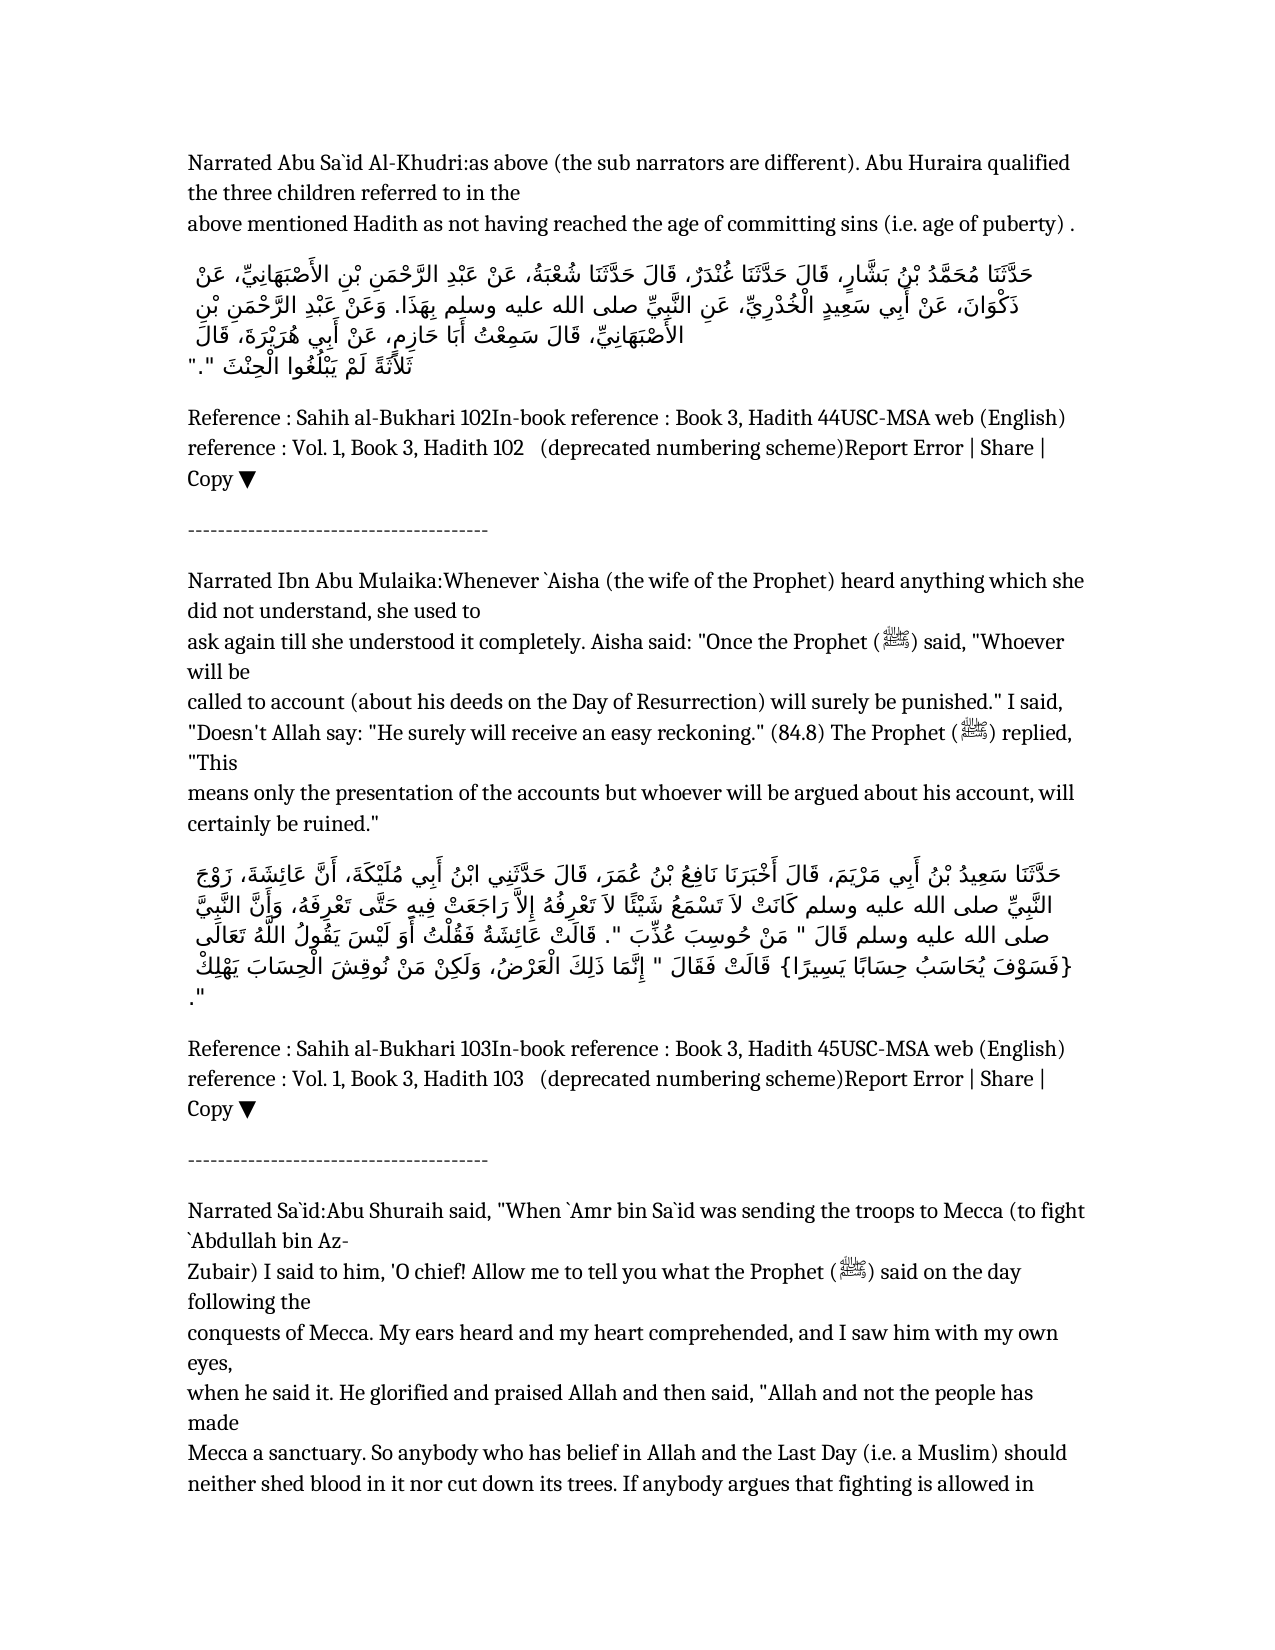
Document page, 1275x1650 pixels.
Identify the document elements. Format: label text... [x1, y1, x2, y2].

text Narrated Abu Sa`id Al-Khudri:as above (the sub narrators are different). Abu Huraira qualified the three children referred to in the above mentioned Hadith as not having reached the age of committing sins (i.e. age of puberty) . [187, 150, 1087, 237]
text حَدَّثَنَا سَعِيدُ بْنُ أَبِي مَرْيَمَ، قَالَ أَخْبَرَنَا نَافِعُ بْنُ عُمَرَ، قَالَ حَدَّثَنِي ابْنُ أَبِي مُلَيْكَةَ، أَنَّ عَائِشَةَ، زَوْجَ النَّبِيِّ صلى الله عليه وسلم كَانَتْ لاَ تَسْمَعُ شَيْئًا لاَ تَعْرِفُهُ إِلاَّ رَاجَعَتْ فِيهِ حَتَّى تَعْرِفَهُ، وَأَنَّ النَّبِيَّ صلى الله عليه وسلم قَالَ ‏"‏ مَنْ حُوسِبَ عُذِّبَ ‏"‏‏.‏ قَالَتْ عَائِشَةُ فَقُلْتُ أَوَ لَيْسَ يَقُولُ اللَّهُ تَعَالَى ‏{‏فَسَوْفَ يُحَاسَبُ حِسَابًا يَسِيرًا‏}‏ قَالَتْ فَقَالَ ‏"‏ إِنَّمَا ذَلِكَ الْعَرْضُ، وَلَكِنْ مَنْ نُوقِشَ الْحِسَابَ يَهْلِكْ ‏"‏‏.‏ [187, 861, 1087, 1011]
text Reference : Sahih al-Bukhari 103In-book reference : Book 3, Hadith 45USC-MSA web (English) reference : Vol. 1, Book 3, Hadith 103 (deprecated numbering scheme)Report Error | Share | Copy ▼ [187, 1035, 1087, 1122]
text ---------------------------------------- [187, 516, 1087, 543]
text Reference : Sahih al-Bukhari 102In-book reference : Book 3, Hadith 44USC-MSA web (English) reference : Vol. 1, Book 3, Hadith 102 (deprecated numbering scheme)Report Error | Share | Copy ▼ [187, 405, 1087, 492]
text ---------------------------------------- [187, 1147, 1087, 1173]
text حَدَّثَنَا مُحَمَّدُ بْنُ بَشَّارٍ، قَالَ حَدَّثَنَا غُنْدَرٌ، قَالَ حَدَّثَنَا شُعْبَةُ، عَنْ عَبْدِ الرَّحْمَنِ بْنِ الأَصْبَهَانِيِّ، عَنْ ذَكْوَانَ، عَنْ أَبِي سَعِيدٍ الْخُدْرِيِّ، عَنِ النَّبِيِّ صلى الله عليه وسلم بِهَذَا‏.‏ وَعَنْ عَبْدِ الرَّحْمَنِ بْنِ الأَصْبَهَانِيِّ، قَالَ سَمِعْتُ أَبَا حَازِمٍ، عَنْ أَبِي هُرَيْرَةَ، قَالَ ‏ "‏ ثَلاَثَةً لَمْ يَبْلُغُوا الْحِنْثَ ‏"‏‏.‏ [187, 261, 1087, 380]
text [187, 1198, 1087, 1497]
text Narrated Ibn Abu Mulaika:Whenever `Aisha (the wife of the Prophet) heard anything which she did not understand, she used to ask again till she understood it completely. Aisha said: "Once the Prophet (ﷺ) said, "Whoever will be called to account (about his deeds on the Day of Resurrection) will surely be punished." I said, "Doesn't Allah say: "He surely will receive an easy reckoning." (84.8) The Prophet (ﷺ) replied, "This means only the presentation of the accounts but whoever will be argued about his account, will certainly be ruined." [187, 567, 1087, 837]
